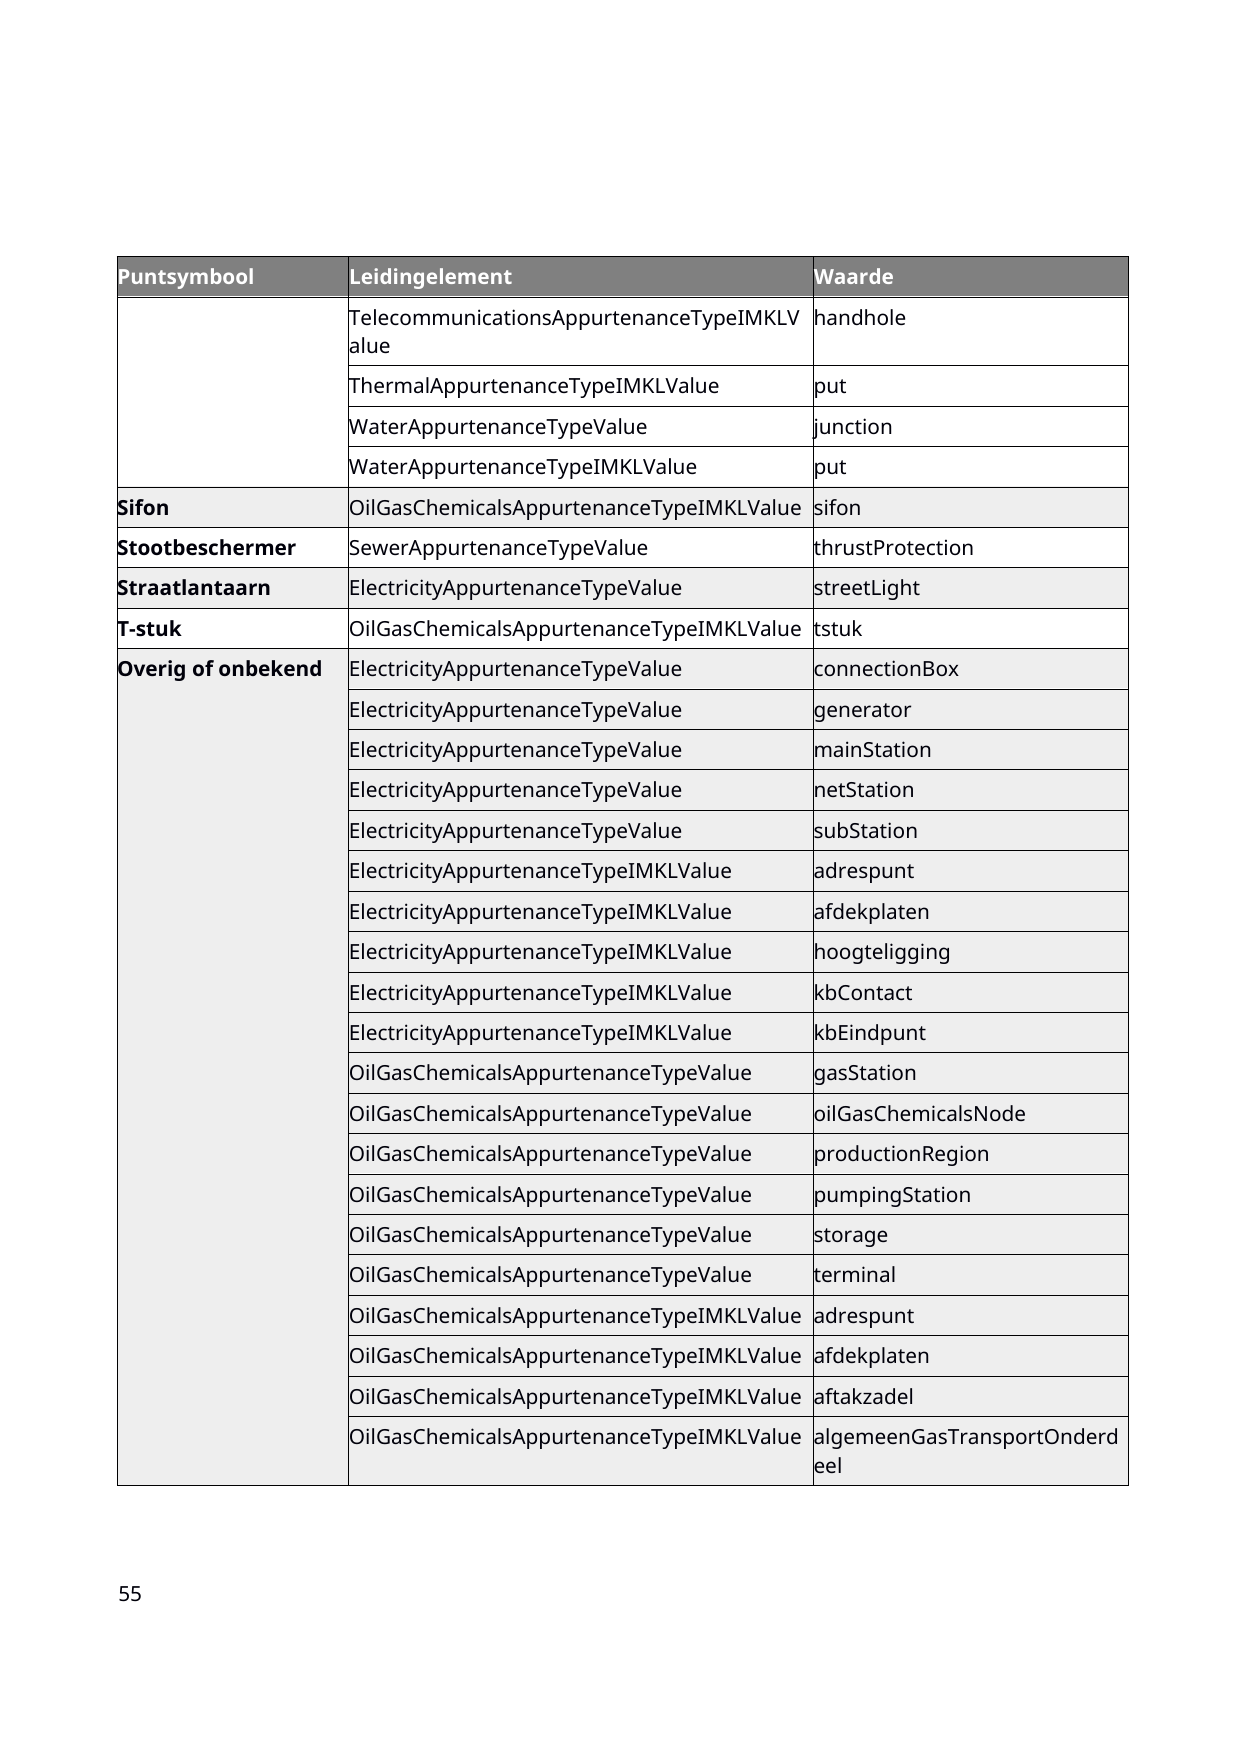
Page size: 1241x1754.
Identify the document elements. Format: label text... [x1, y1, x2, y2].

table_cell generator [814, 690, 1128, 729]
table_cell ElectricityAppurtenanceTypeValue [349, 690, 813, 729]
table_cell connectionBox [814, 649, 1128, 688]
table_cell OilGasChemicalsAppurtenanceTypeIMKLValue [349, 488, 813, 527]
table_cell junction [814, 407, 1128, 446]
table_cell streetLight [814, 568, 1128, 608]
table_cell afdekplaten [814, 1336, 1128, 1376]
table_cell kbContact [814, 973, 1128, 1012]
table_cell ThermalAppurtenanceTypeIMKLValue [349, 366, 813, 406]
table_cell storage [814, 1215, 1128, 1254]
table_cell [349, 1336, 813, 1376]
table_cell handhole [814, 298, 1128, 365]
table_cell OilGasChemicalsAppurtenanceTypeValue [349, 1175, 813, 1214]
table_cell ElectricityAppurtenanceTypeValue [349, 649, 813, 688]
table_cell ElectricityAppurtenanceTypeIMKLValue [349, 851, 813, 891]
table_cell tstuk [814, 609, 1128, 648]
table_cell sifon [814, 488, 1128, 527]
table_cell TelecommunicationsAppurtenanceTypeIMKLValue [349, 298, 813, 365]
table_cell pumpingStation [814, 1175, 1128, 1214]
table_cell aftakzadel [814, 1377, 1128, 1416]
table_cell Sifon [118, 488, 348, 527]
table_cell algemeenGasTransportOnderdeel [814, 1417, 1128, 1485]
table_cell OilGasChemicalsAppurtenanceTypeValue [349, 1134, 813, 1173]
table_cell SewerAppurtenanceTypeValue [349, 528, 813, 567]
table_cell ElectricityAppurtenanceTypeValue [349, 730, 813, 769]
table_cell ElectricityAppurtenanceTypeValue [349, 811, 813, 850]
table_cell OilGasChemicalsAppurtenanceTypeValue [349, 1094, 813, 1133]
table_cell subStation [814, 811, 1128, 850]
table_cell OilGasChemicalsAppurtenanceTypeIMKLValue [349, 609, 813, 648]
table_cell afdekplaten [814, 892, 1128, 931]
table_cell T-stuk [118, 609, 348, 648]
table_header Leidingelement [349, 257, 813, 296]
table_cell oilGasChemicalsNode [814, 1094, 1128, 1133]
table_cell ElectricityAppurtenanceTypeIMKLValue [349, 892, 813, 931]
table_cell WaterAppurtenanceTypeValue [349, 407, 813, 446]
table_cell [349, 1417, 813, 1485]
table_cell hoogteligging [814, 932, 1128, 971]
table_cell kbEindpunt [814, 1013, 1128, 1052]
table_cell OilGasChemicalsAppurtenanceTypeIMKLValue [349, 1296, 813, 1335]
table_cell ElectricityAppurtenanceTypeIMKLValue [349, 1013, 813, 1052]
table_cell OilGasChemicalsAppurtenanceTypeValue [349, 1053, 813, 1093]
table_cell ElectricityAppurtenanceTypeIMKLValue [349, 932, 813, 971]
table_cell terminal [814, 1255, 1128, 1295]
table_cell Overig of onbekend [118, 649, 348, 1485]
table_cell gasStation [814, 1053, 1128, 1093]
table_cell ElectricityAppurtenanceTypeIMKLValue [349, 973, 813, 1012]
table_cell mainStation [814, 730, 1128, 769]
table_cell netStation [814, 770, 1128, 810]
table_cell Straatlantaarn [118, 568, 348, 608]
table_header Waarde [814, 257, 1128, 296]
table_cell thrustProtection [814, 528, 1128, 567]
table_cell put [814, 447, 1128, 486]
table_cell WaterAppurtenanceTypeIMKLValue [349, 447, 813, 486]
table_cell OilGasChemicalsAppurtenanceTypeValue [349, 1255, 813, 1295]
table_header Puntsymbool [118, 257, 348, 296]
table_cell adrespunt [814, 1296, 1128, 1335]
table_cell ElectricityAppurtenanceTypeValue [349, 770, 813, 810]
table_cell adrespunt [814, 851, 1128, 891]
table_cell productionRegion [814, 1134, 1128, 1173]
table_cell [349, 1377, 813, 1416]
table_cell put [814, 366, 1128, 406]
table_cell Stootbeschermer [118, 528, 348, 567]
table_cell OilGasChemicalsAppurtenanceTypeValue [349, 1215, 813, 1254]
table_cell ElectricityAppurtenanceTypeValue [349, 568, 813, 608]
